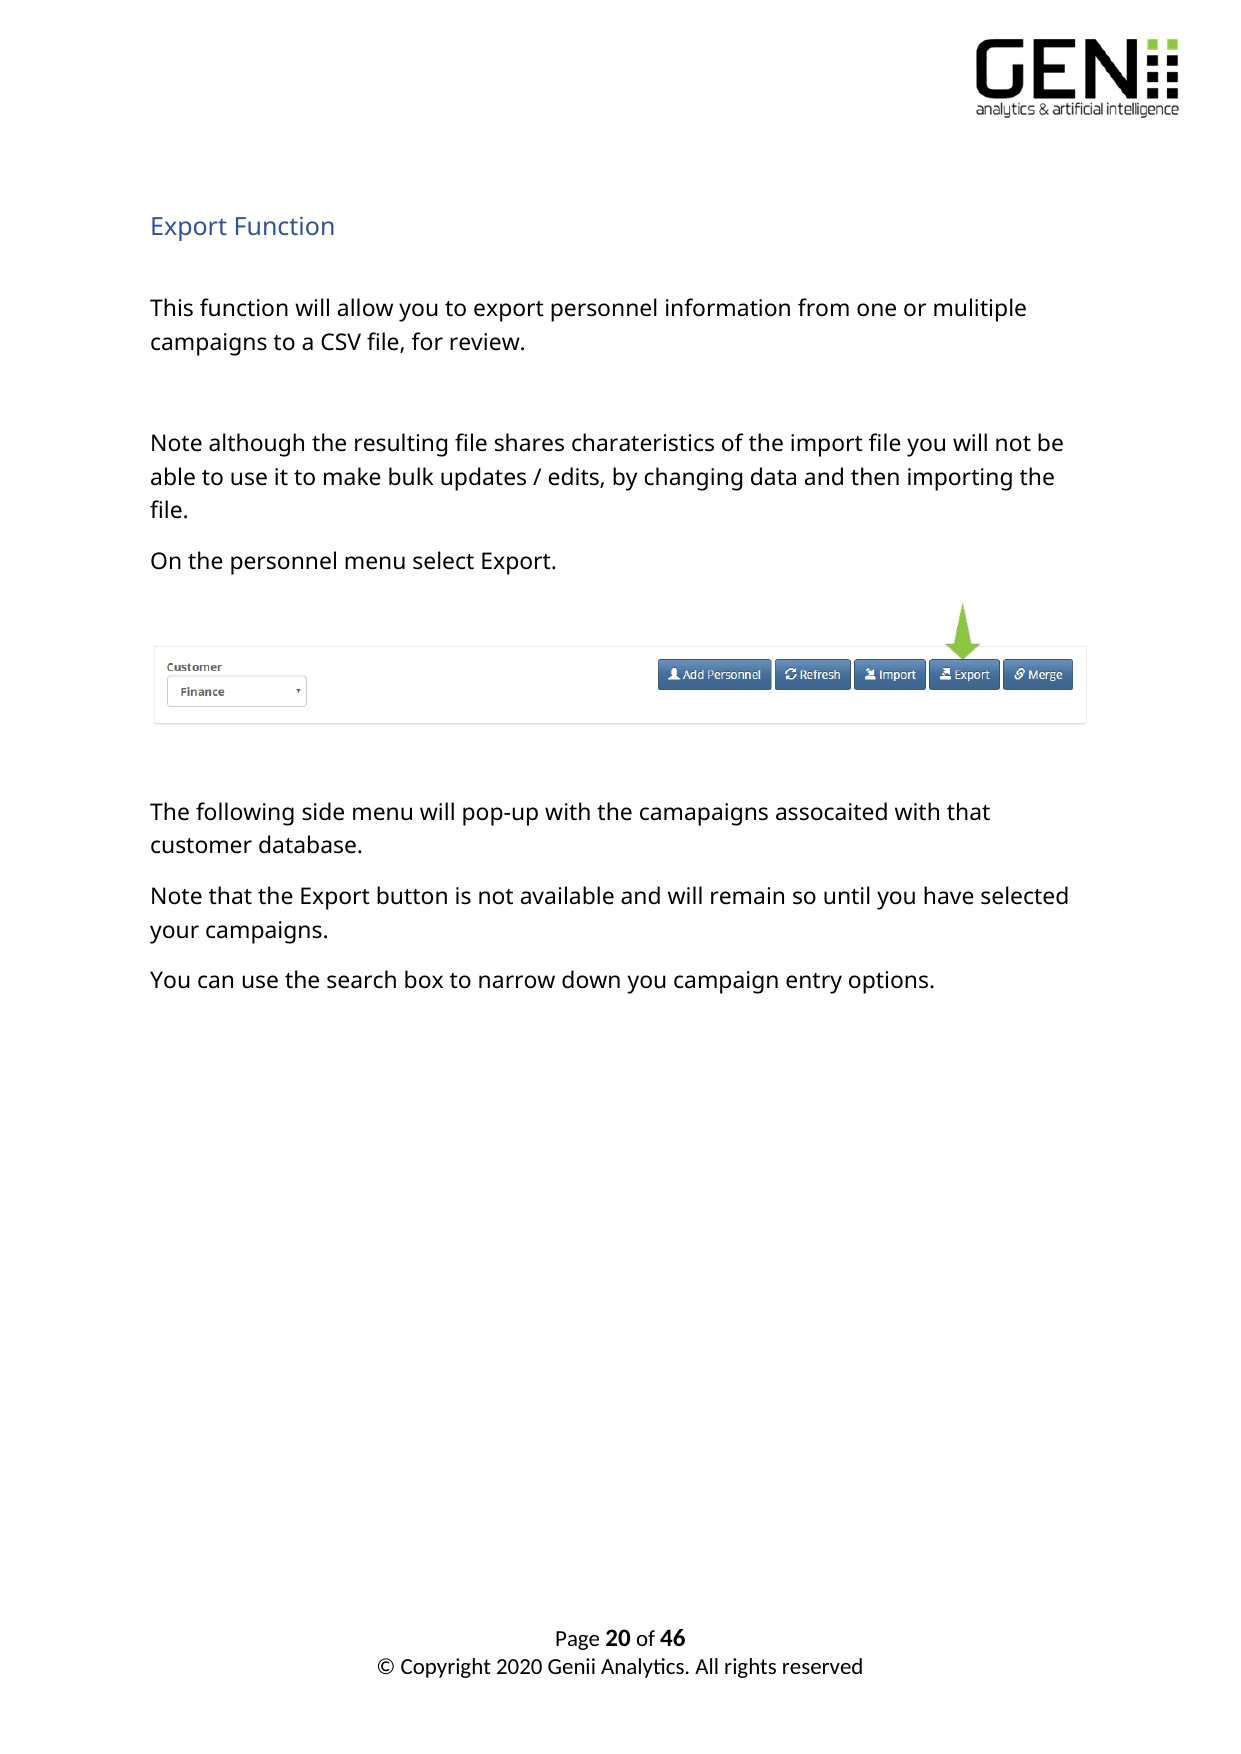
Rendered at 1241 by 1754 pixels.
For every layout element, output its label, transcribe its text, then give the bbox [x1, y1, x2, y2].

text Note although the resulting file shares charateristics of the import file you will not be able to use it to make bulk updates / edits, by changing data and then importing the file. [150, 427, 1090, 526]
picture [150, 601, 1091, 727]
text Note that the Export button is not available and will remain so until you have selected your campaigns. [150, 880, 1090, 945]
text The following side menu will pop-up with the camapaigns assocaited with that customer database. [150, 796, 1090, 861]
text On the personnel menu select Export. [150, 545, 1090, 576]
text You can use the search box to narrow down you campaign entry options. [150, 964, 1090, 995]
picture [959, 23, 1197, 132]
text This function will allow you to export personnel information from one or mulitiple campaigns to a CSV file, for review. [150, 292, 1090, 357]
subtitle Export Function [150, 209, 1090, 243]
